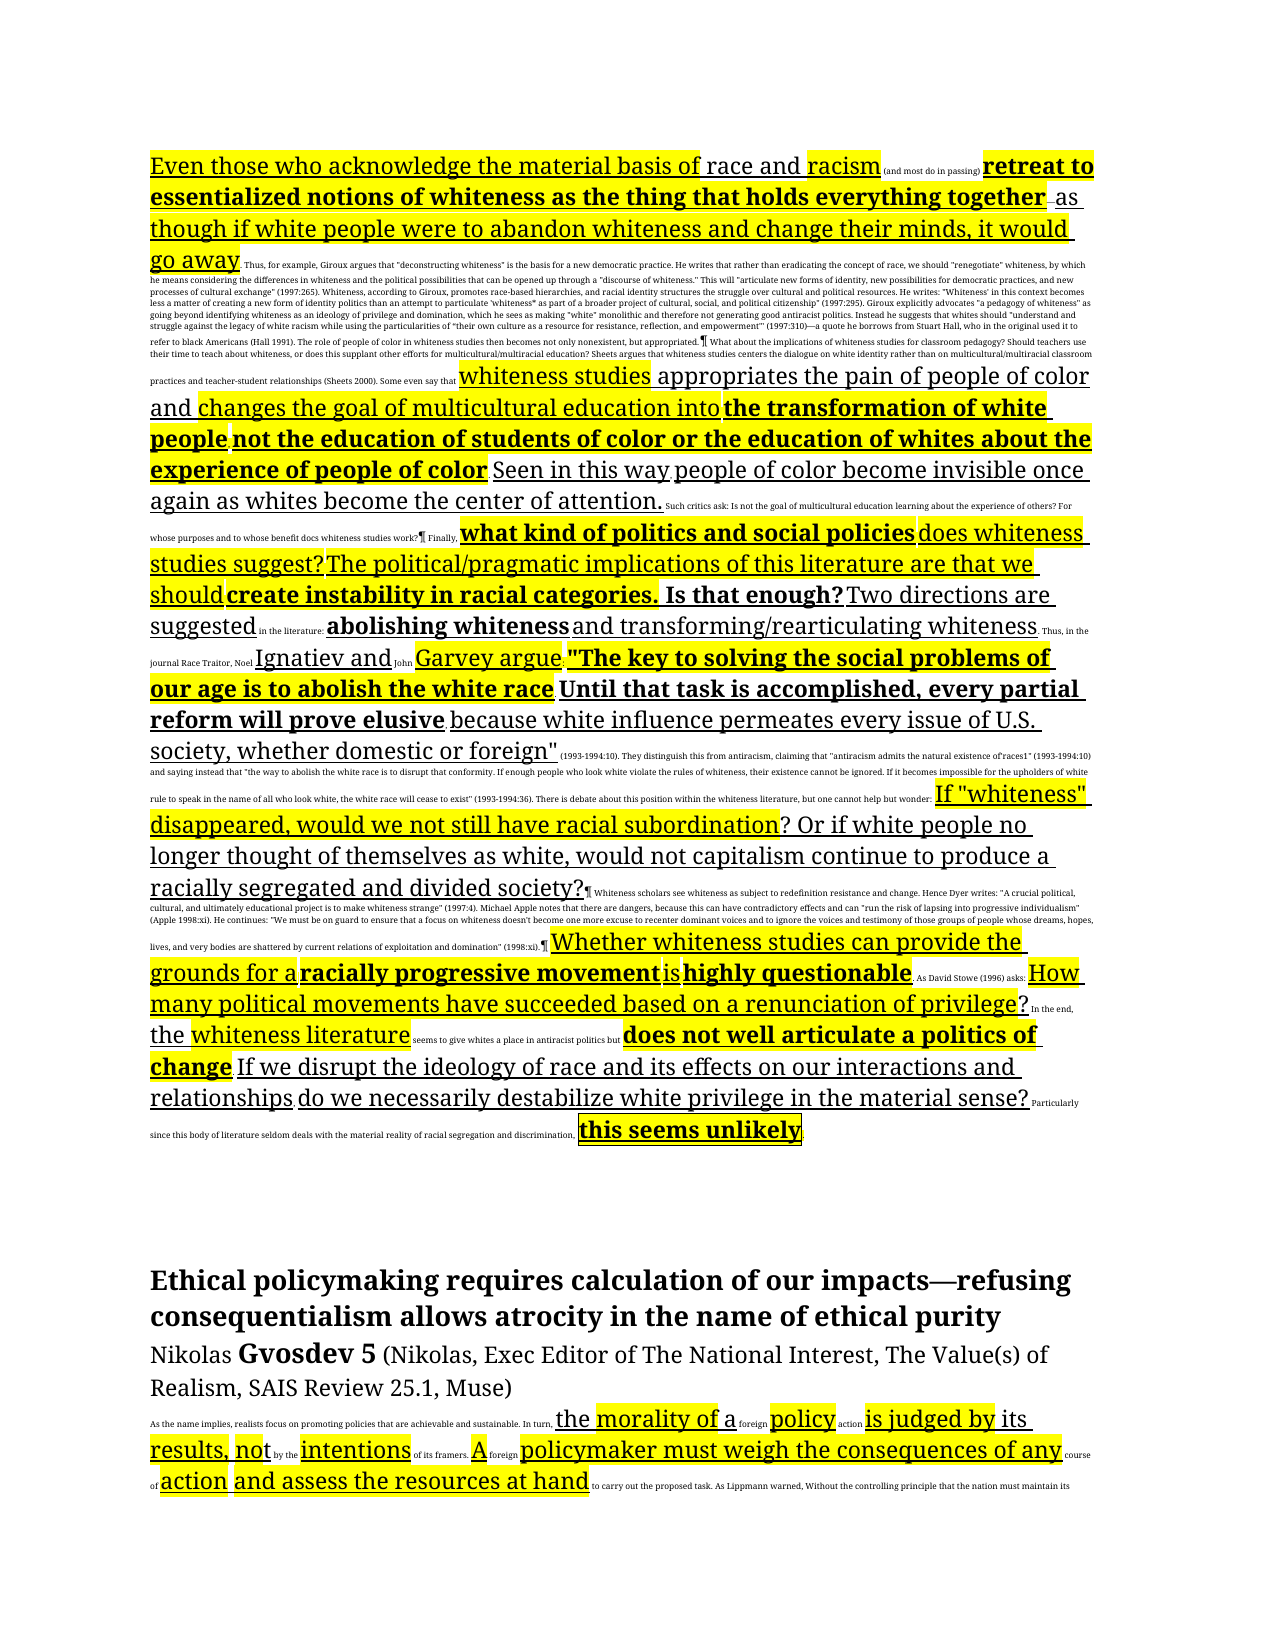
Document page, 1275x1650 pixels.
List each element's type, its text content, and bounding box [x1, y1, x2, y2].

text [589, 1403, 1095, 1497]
text Even those who acknowledge the material basis of race and racism (and most do in passing) retreat to essentialized notions of whiteness as the thing that holds everything together—as though if white people were to abandon whiteness and change their minds, it would go away. Thus, for example, Giroux argues that "deconstructing whiteness" is the basis for a new democratic practice. He writes that rather than eradicating the concept of race, we should "renegotiate" whiteness, by which he means considering the differences in whiteness and the political possibilities that can be opened up through a "discourse of whiteness." This will "articulate new forms of identity, new possibilities for democratic practices, and new processes of cultural exchange" (1997:265). Whiteness, according to Giroux, promotes race-based hierarchies, and racial identity structures the struggle over cultural and political resources. He writes: "Whiteness' in this context becomes less a matter of creating a new form of identity politics than an attempt to particulate 'whiteness* as part of a broader project of cultural, social, and political citizenship" (1997:295). Giroux explicitly advocates "a pedagogy of whiteness" as going beyond identifying whiteness as an ideology of privilege and domination, which he sees as making "white" monolithic and therefore not generating good antiracist politics. Instead he suggests that whites should "understand and struggle against the legacy of white racism while using the particularities of “their own culture as a resource for resistance, reflection, and empowerment'" (1997:310)—a quote he borrows from Stuart Hall, who in the original used it to refer to black Americans (Hall 1991). The role of people of color in whiteness studies then becomes not only nonexistent, but appropriated.¶ What about the implications of whiteness studies for classroom pedagogy? Should teachers use their time to teach about whiteness, or does this supplant other efforts for multicultural/multiracial education? Sheets argues that whiteness studies centers the dialogue on white identity rather than on multicultural/multiracial classroom practices and teacher-student relationships (Sheets 2000). Some even say that whiteness studies appropriates the pain of people of color and changes the goal of multicultural education into the transformation of white people, not the education of students of color or the education of whites about the experience of people of color. Seen in this way, people of color become invisible once again as whites become the center of attention. Such critics ask: Is not the goal of multicultural education learning about the experience of others? For whose purposes and to whose benefit docs whiteness studies work?¶ Finally, what kind of politics and social policies does whiteness studies suggest? The political/pragmatic implications of this literature are that we should create instability in racial categories. Is that enough? Two directions are suggested in the literature: abolishing whiteness and transforming/rearticulating whiteness. Thus, in the journal Race Traitor, Noel Ignatiev and John Garvey argue: "The key to solving the social problems of our age is to abolish the white race. Until that task is accomplished, every partial reform will prove elusive, because white influence permeates every issue of U.S. society, whether domestic or foreign" (1993-1994:10). They distinguish this from antiracism, claiming that "antiracism admits the natural existence of'races1" (1993-1994:10) and saying instead that "the way to abolish the white race is to disrupt that conformity. If enough people who look white violate the rules of whiteness, their existence cannot be ignored. If it becomes impossible for the upholders of white rule to speak in the name of all who look white, the white race will cease to exist" (1993-1994:36). There is debate about this position within the whiteness literature, but one cannot help but wonder: If "whiteness" disappeared, would we not still have racial subordination? Or if white people no longer thought of themselves as white, would not capitalism continue to produce a racially segregated and divided society?¶ Whiteness scholars see whiteness as subject to redefinition resistance and change. Hence Dyer writes: "A crucial political, cultural, and ultimately educational project is to make whiteness strange" (1997:4). Michael Apple notes that there are dangers, because this can have contradictory effects and can "run the risk of lapsing into progressive individualism" (Apple 1998:xi). He continues: "We must be on guard to ensure that a focus on whiteness doesn't become one more excuse to recenter dominant voices and to ignore the voices and testimony of those groups of people whose dreams, hopes, lives, and very bodies are shattered by current relations of exploitation and domination" (1998:xi).¶ Whether whiteness studies can provide the grounds for a racially progressive movement is highly questionable. As David Stowe (1996) asks: How many political movements have succeeded based on a renunciation of privilege? In the end, the whiteness literature seems to give whites a place in antiracist politics but does not well articulate a politics of change. If we disrupt the ideology of race and its effects on our interactions and relationships, do we necessarily destabilize white privilege in the material sense? Particularly since this body of literature seldom deals with the material reality of racial segregation and discrimination, this seems unlikely. [150, 150, 1095, 1146]
text Nikolas Gvosdev 5 (Nikolas, Exec Editor of The National Interest, The Value(s) of Realism, SAIS Review 25.1, Muse) [150, 1335, 1095, 1403]
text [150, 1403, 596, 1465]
subtitle Ethical policymaking requires calculation of our impacts—refusing consequentialism allows atrocity in the name of ethical purity [150, 1261, 1125, 1335]
